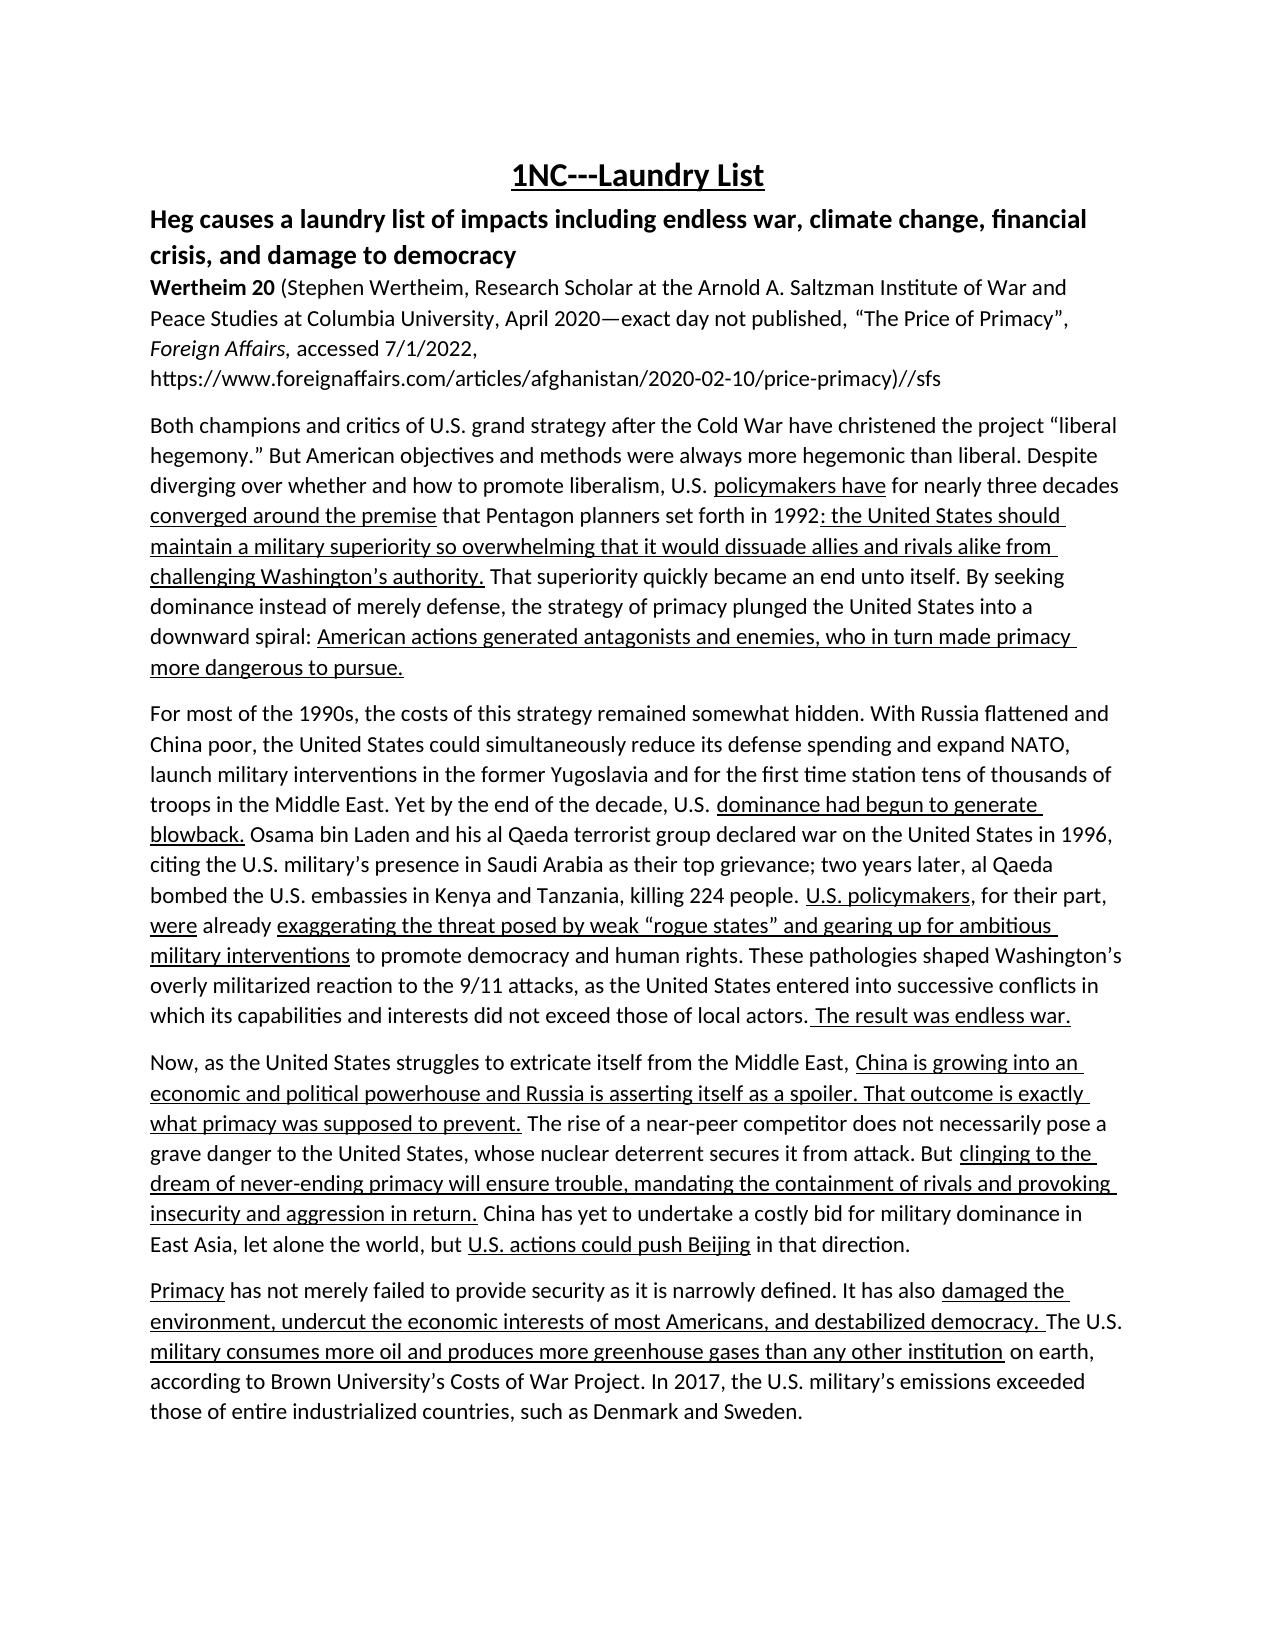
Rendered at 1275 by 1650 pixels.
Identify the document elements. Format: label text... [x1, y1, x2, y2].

text For most of the 1990s, the costs of this strategy remained somewhat hidden. With Russia flattened and China poor, the United States could simultaneously reduce its defense spending and expand NATO, launch military interventions in the former Yugoslavia and for the first time station tens of thousands of troops in the Middle East. Yet by the end of the decade, U.S. dominance had begun to generate blowback. Osama bin Laden and his al Qaeda terrorist group declared war on the United States in 1996, citing the U.S. military’s presence in Saudi Arabia as their top grievance; two years later, al Qaeda bombed the U.S. embassies in Kenya and Tanzania, killing 224 people. U.S. policymakers, for their part, were already exaggerating the threat posed by weak “rogue states” and gearing up for ambitious military interventions to promote democracy and human rights. These pathologies shaped Washington’s overly militarized reaction to the 9/11 attacks, as the United States entered into successive conflicts in which its capabilities and interests did not exceed those of local actors. The result was endless war. [150, 699, 1125, 1030]
text Primacy has not merely failed to provide security as it is narrowly defined. It has also damaged the environment, undercut the economic interests of most Americans, and destabilized democracy. The U.S. military consumes more oil and produces more greenhouse gases than any other institution on earth, according to Brown University’s Costs of War Project. In 2017, the U.S. military’s emissions exceeded those of entire industrialized countries, such as Denmark and Sweden. [150, 1277, 1125, 1426]
text Wertheim 20 (Stephen Wertheim, Research Scholar at the Arnold A. Saltzman Institute of War and Peace Studies at Columbia University, April 2020—exact day not published, “The Price of Primacy”, Foreign Affairs, accessed 7/1/2022, https://www.foreignaffairs.com/articles/afghanistan/2020-02-10/price-primacy)//sfs [150, 273, 1125, 392]
text Both champions and critics of U.S. grand strategy after the Cold War have christened the project “liberal hegemony.” But American objectives and methods were always more hegemonic than liberal. Despite diverging over whether and how to promote liberalism, U.S. policymakers have for nearly three decades converged around the premise that Pentagon planners set forth in 1992: the United States should maintain a military superiority so overwhelming that it would dissuade allies and rivals alike from challenging Washington’s authority. That superiority quickly became an end unto itself. By seeking dominance instead of merely defense, the strategy of primacy plunged the United States into a downward spiral: American actions generated antagonists and enemies, who in turn made primacy more dangerous to pursue. [150, 411, 1125, 681]
subtitle 1NC---Laundry List [150, 154, 1125, 195]
subtitle Heg causes a laundry list of impacts including endless war, climate change, financial crisis, and damage to democracy [150, 202, 1125, 271]
text Now, as the United States struggles to extricate itself from the Middle East, China is growing into an economic and political powerhouse and Russia is asserting itself as a spoiler. That outcome is exactly what primacy was supposed to prevent. The rise of a near-peer competitor does not necessarily pose a grave danger to the United States, whose nuclear deterrent secures it from attack. But clinging to the dream of never-ending primacy will ensure trouble, mandating the containment of rivals and provoking insecurity and aggression in return. China has yet to undertake a costly bid for military dominance in East Asia, let alone the world, but U.S. actions could push Beijing in that direction. [150, 1048, 1125, 1258]
